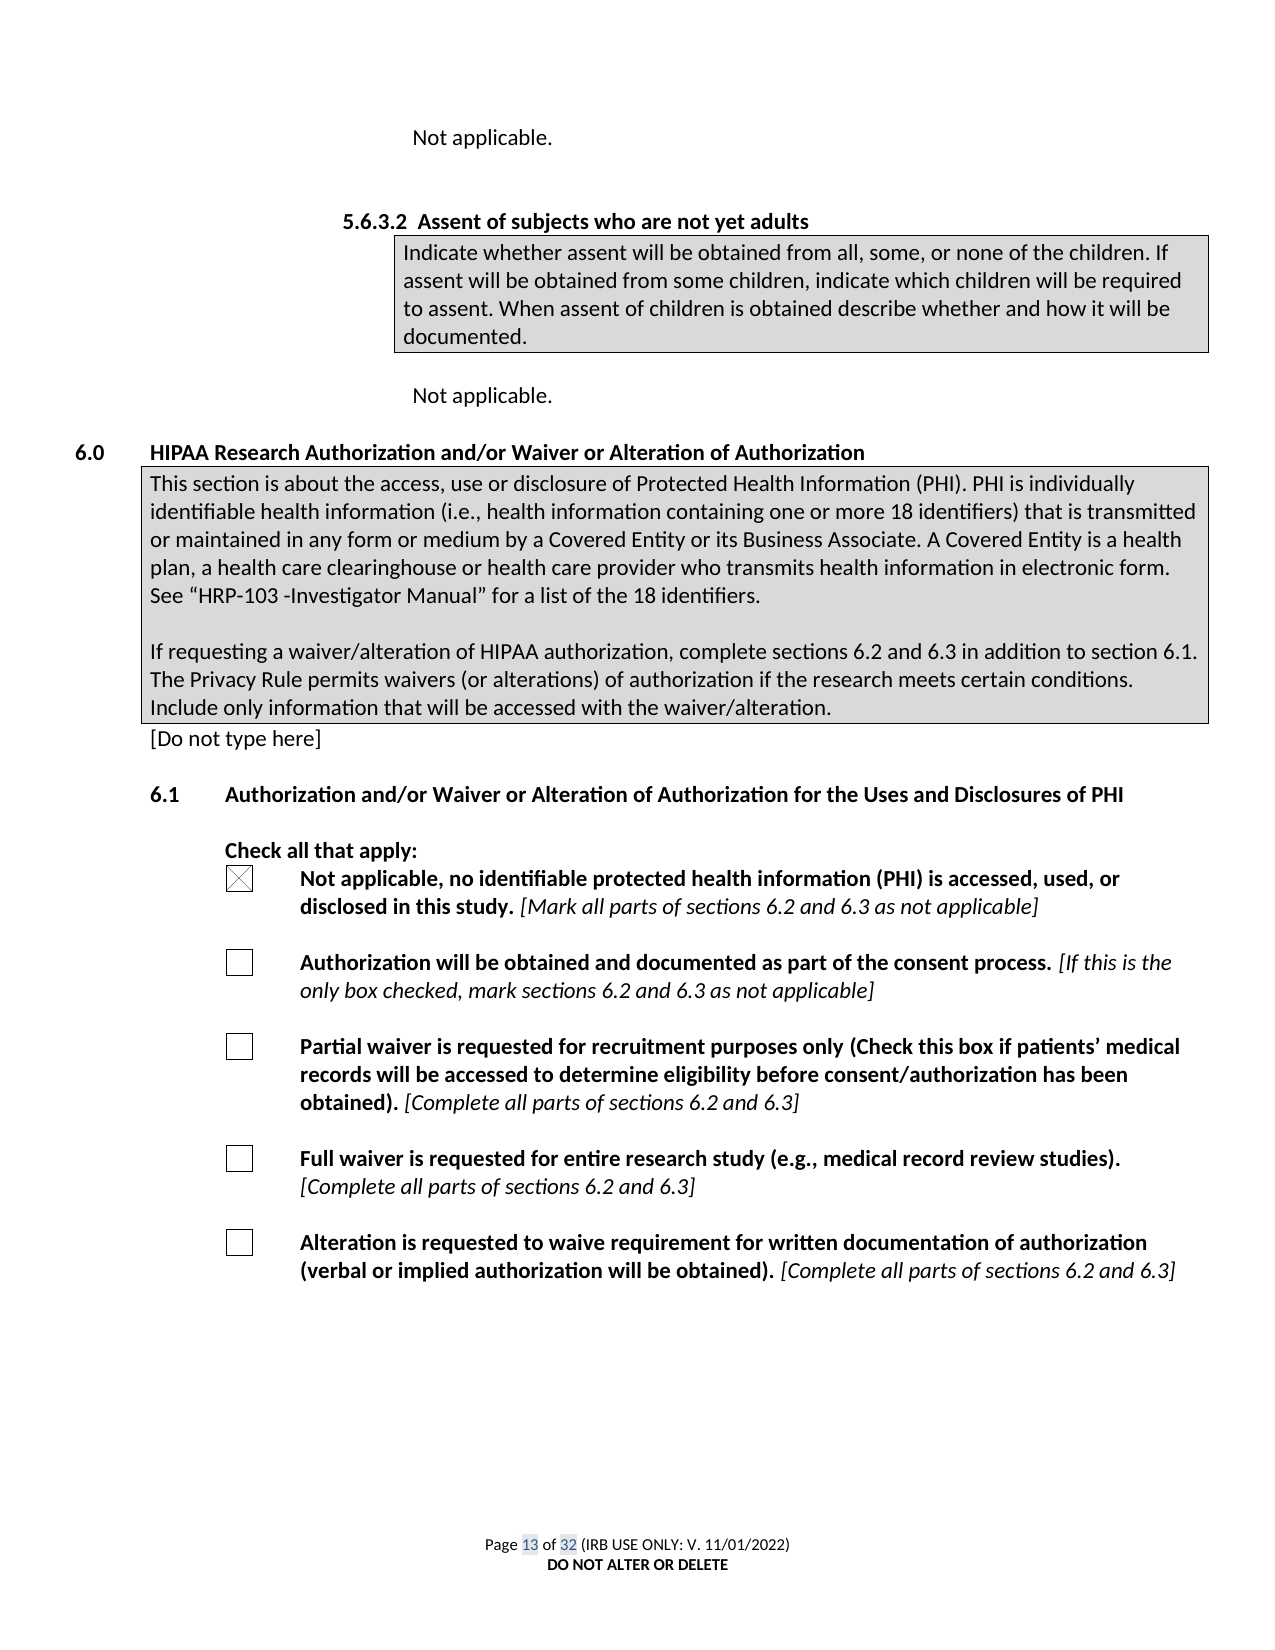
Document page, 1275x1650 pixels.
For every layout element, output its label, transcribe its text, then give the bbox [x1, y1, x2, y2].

list Check all that apply: [225, 836, 1200, 864]
text [Do not type here] [150, 724, 1200, 752]
list Alteration is requested to waive requirement for written documentation of authorization (verbal or implied authorization will be obtained). [Complete all parts of sections 6.2 and 6.3] [225, 1228, 1200, 1284]
subtitle HIPAA Research Authorization and/or Waiver or Alteration of Authorization [75, 438, 1200, 466]
list Full waiver is requested for entire research study (e.g., medical record review studies). [Complete all parts of sections 6.2 and 6.3] [225, 1144, 1200, 1200]
text Not applicable. [412, 382, 1200, 409]
subtitle Authorization and/or Waiver or Alteration of Authorization for the Uses and Disclosures of PHI [150, 780, 1200, 808]
subtitle Assent of subjects who are not yet adults [342, 207, 1200, 235]
text Indicate whether assent will be obtained from all, some, or none of the children. If assent will be obtained from some children, indicate which children will be required to assent. When assent of children is obtained describe whether and how it will be documented. [395, 236, 1208, 352]
list Authorization will be obtained and documented as part of the consent process. [If this is the only box checked, mark sections 6.2 and 6.3 as not applicable] [225, 948, 1200, 1004]
list Not applicable, no identifiable protected health information (PHI) is accessed, used, or disclosed in this study. [Mark all parts of sections 6.2 and 6.3 as not applicable] [225, 864, 1200, 920]
text This section is about the access, use or disclosure of Protected Health Information (PHI). PHI is individually identifiable health information (i.e., health information containing one or more 18 identifiers) that is transmitted or maintained in any form or medium by a Covered Entity or its Business Associate. A Covered Entity is a health plan, a health care clearinghouse or health care provider who transmits health information in electronic form. See “HRP-103 -Investigator Manual” for a list of the 18 identifiers. [142, 467, 1208, 606]
list Partial waiver is requested for recruitment purposes only (Check this box if patients’ medical records will be accessed to determine eligibility before consent/authorization has been obtained). [Complete all parts of sections 6.2 and 6.3] [225, 1032, 1200, 1116]
text If requesting a waiver/alteration of HIPAA authorization, complete sections 6.2 and 6.3 in addition to section 6.1. The Privacy Rule permits waivers (or alterations) of authorization if the research meets certain conditions. Include only information that will be accessed with the waiver/alteration. [142, 634, 1208, 723]
text Not applicable. [412, 123, 1200, 151]
